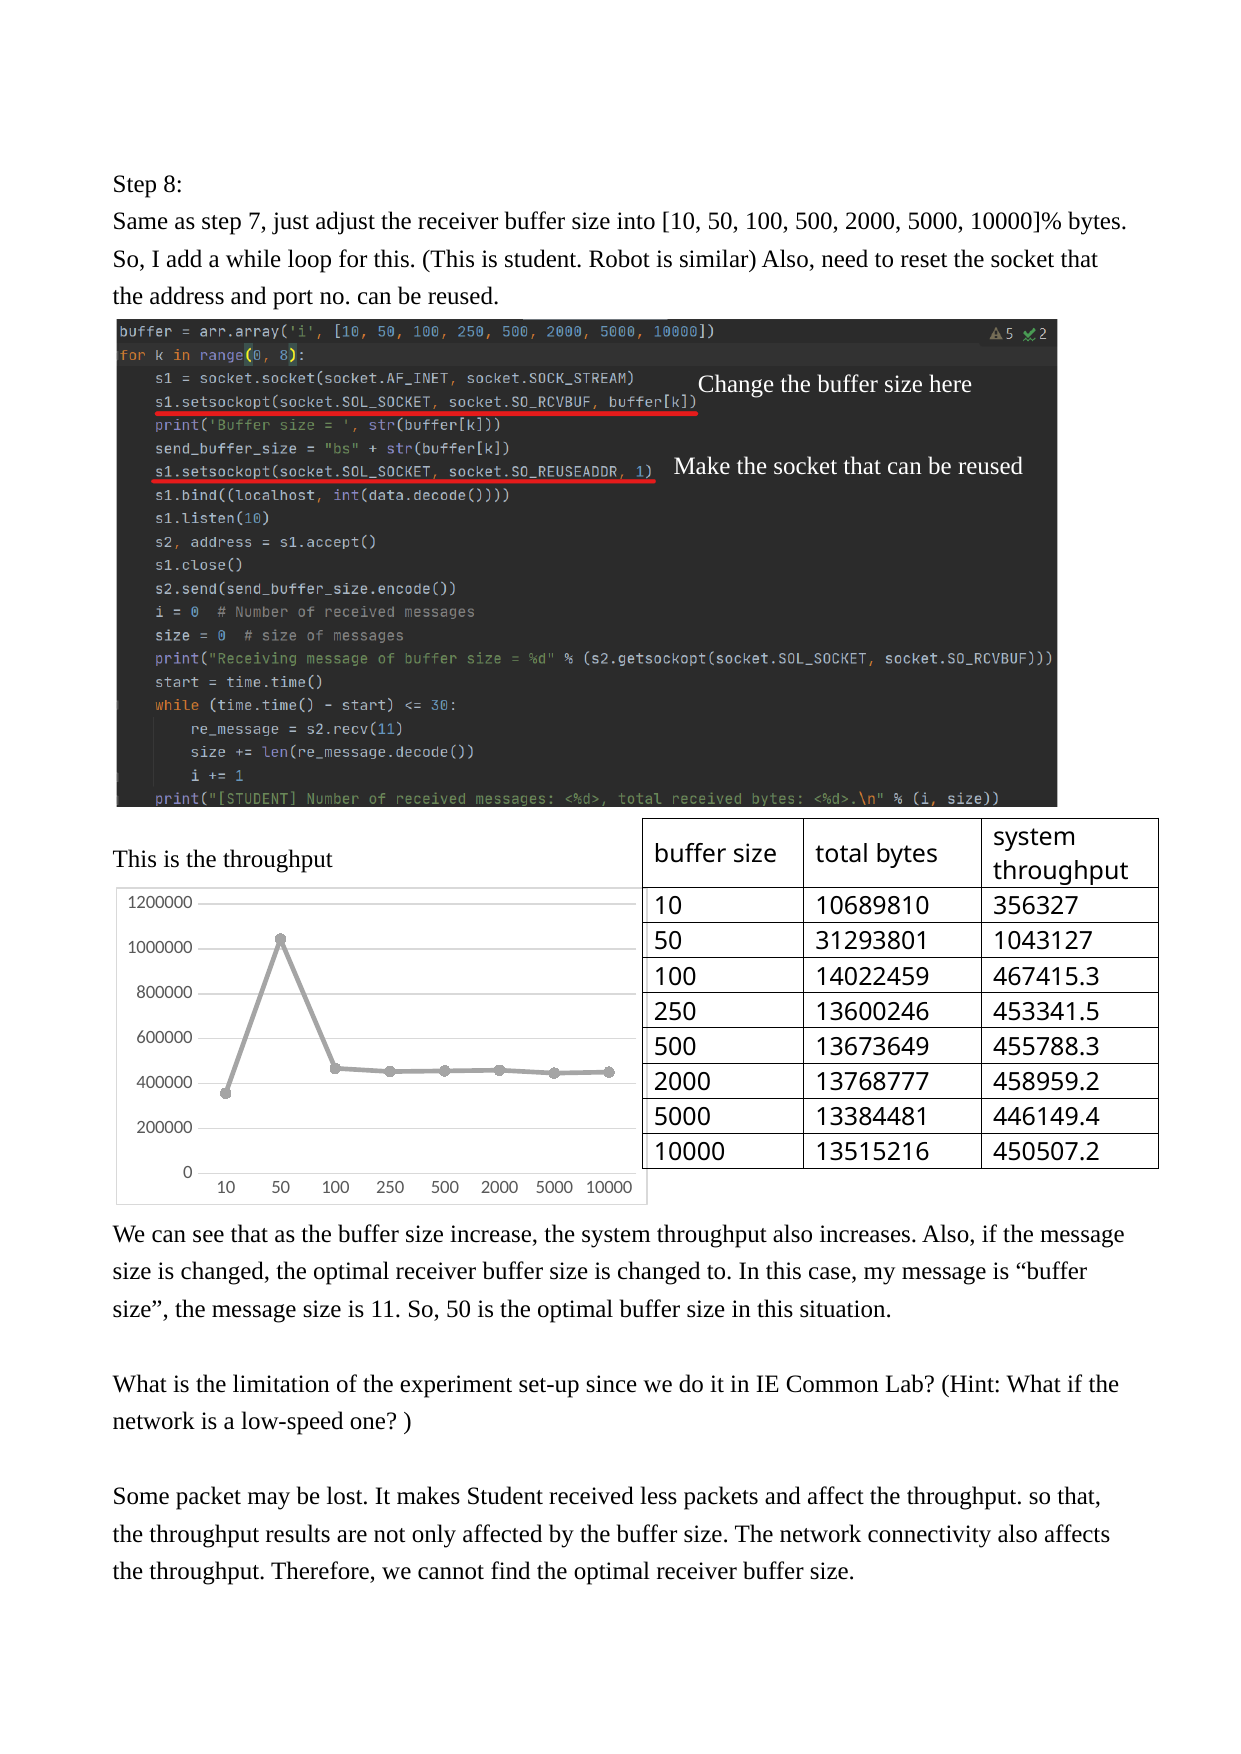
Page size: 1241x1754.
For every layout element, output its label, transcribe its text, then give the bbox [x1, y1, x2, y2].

table_cell 13673649 [804, 1028, 981, 1062]
table_cell 450507.2 [982, 1134, 1158, 1168]
table_cell 13768777 [804, 1064, 981, 1097]
table_cell 455788.3 [982, 1028, 1158, 1062]
table_cell 14022459 [804, 958, 981, 992]
table_header total bytes [804, 819, 981, 887]
picture [116, 319, 1058, 807]
table_cell 13384481 [804, 1099, 981, 1133]
table_cell 356327 [982, 888, 1158, 922]
table_cell 467415.3 [982, 958, 1158, 992]
table_cell 500 [643, 1028, 803, 1062]
table_cell 453341.5 [982, 993, 1158, 1027]
table_header system throughput [982, 819, 1158, 887]
table_cell 100 [643, 958, 803, 992]
text Some packet may be lost. It makes Student received less packets and affect the throughput. so that, the throughput results are not only affected by the buffer size. The network connectivity also affects the throughput. Therefore, we cannot find the optimal receiver buffer size. [112, 1477, 1128, 1589]
table_cell 2000 [643, 1064, 803, 1097]
table_cell 13515216 [804, 1134, 981, 1168]
text This is the throughput [112, 839, 642, 877]
table_cell 5000 [643, 1099, 803, 1133]
table_cell 1043127 [982, 923, 1158, 957]
table_cell 10 [643, 888, 803, 922]
text Same as step 7, just adjust the receiver buffer size into [10, 50, 100, 500, 2000, 5000, 10000]% bytes. So, I add a while loop for this. (This is student. Robot is similar) Also, need to reset the socket that the address and port no. can be reused. [112, 202, 1128, 314]
table_cell 458959.2 [982, 1064, 1158, 1097]
table_cell 446149.4 [982, 1099, 1158, 1133]
table_cell 10000 [643, 1134, 803, 1168]
table_cell 13600246 [804, 993, 981, 1027]
text Step 8: [112, 164, 1128, 202]
table_cell 31293801 [804, 923, 981, 957]
table_cell 10689810 [804, 888, 981, 922]
text What is the limitation of the experiment set-up since we do it in IE Common Lab? (Hint: What if the network is a low-speed one? ) [112, 1364, 1128, 1439]
table_cell 50 [643, 923, 803, 957]
table_header buffer size [643, 819, 803, 887]
table_cell 250 [643, 993, 803, 1027]
text We can see that as the buffer size increase, the system throughput also increases. Also, if the message size is changed, the optimal receiver buffer size is changed to. In this case, my message is “buffer size”, the message size is 11. So, 50 is the optimal buffer size in this situation. [112, 1214, 1128, 1327]
